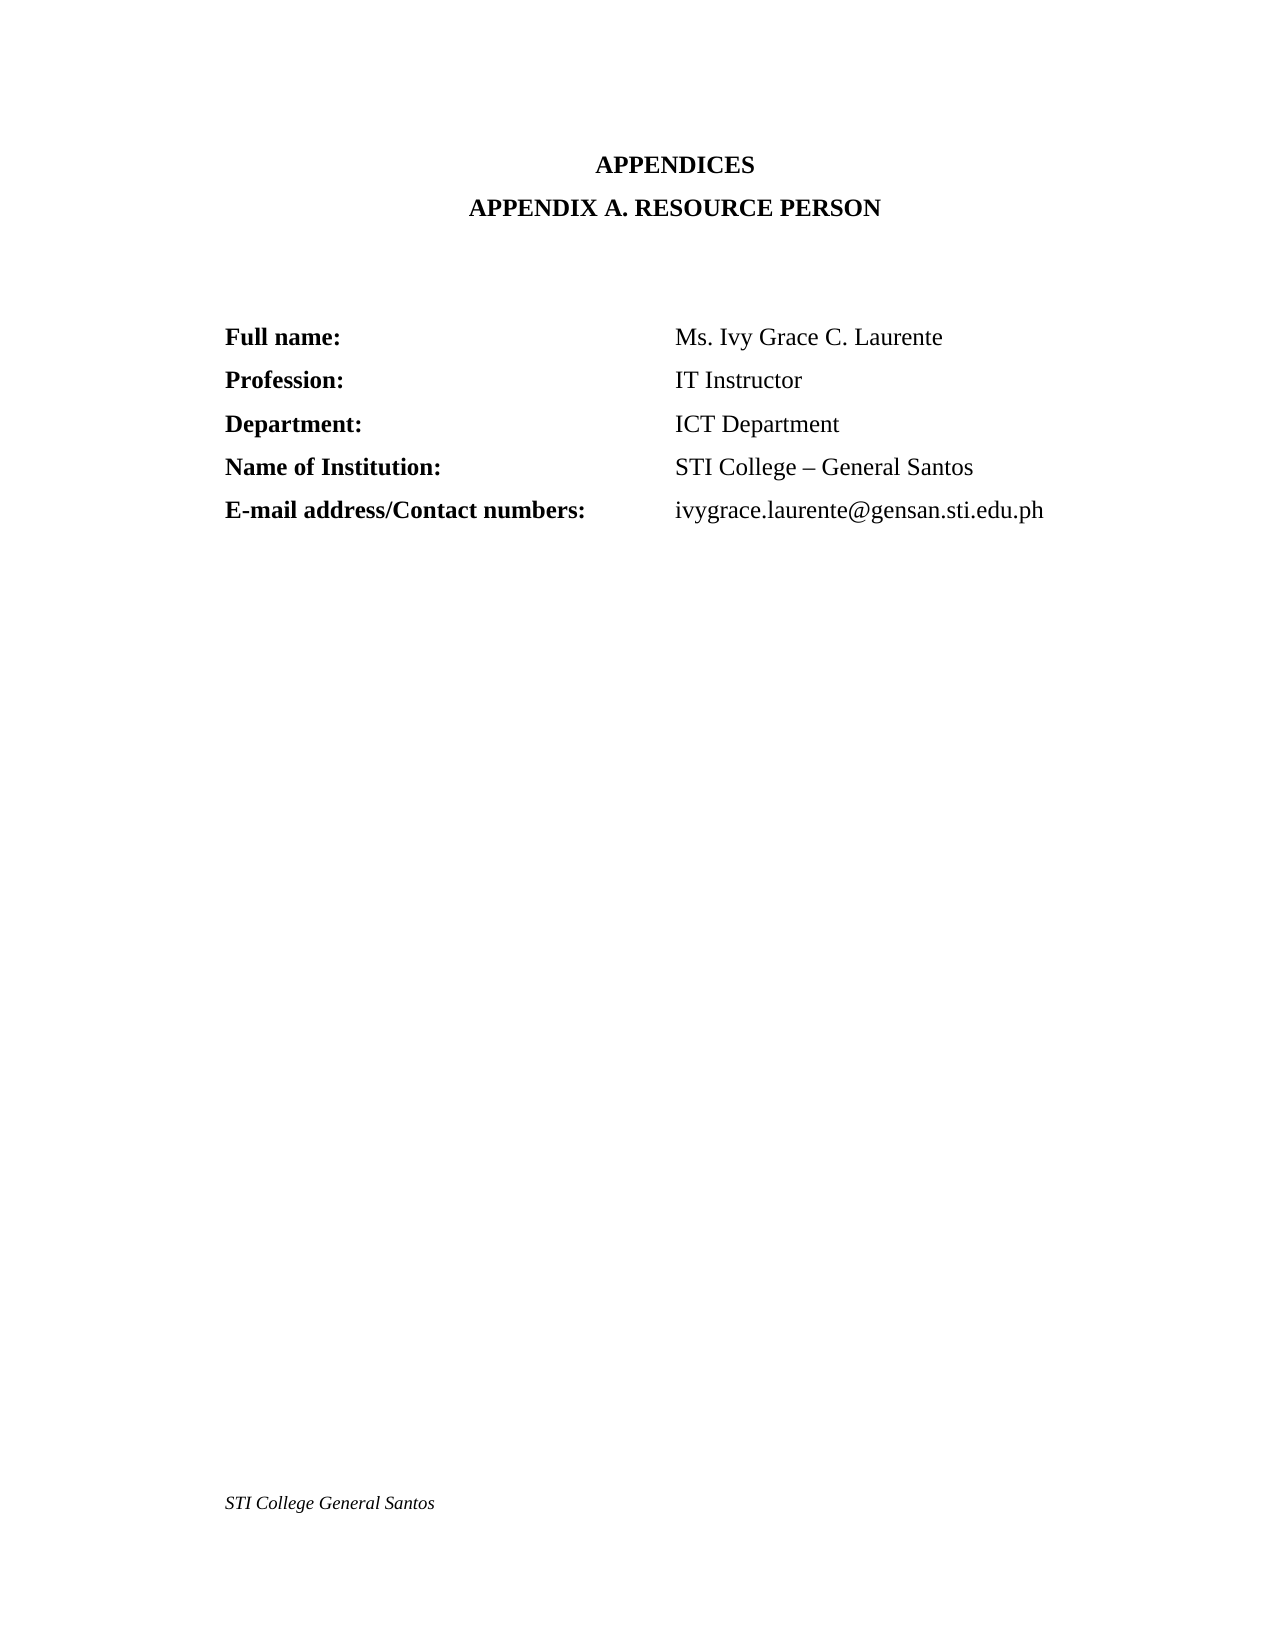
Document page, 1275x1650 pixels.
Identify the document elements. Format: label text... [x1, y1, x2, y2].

text E-mail address/Contact numbers: ivygrace.laurente@gensan.sti.edu.ph [225, 495, 1125, 524]
text Full name: Ms. Ivy Grace C. Laurente [225, 322, 1125, 351]
text Department: ICT Department [225, 409, 1125, 437]
text APPENDICES [225, 150, 1125, 179]
text Profession: IT Instructor [225, 366, 1125, 394]
text APPENDIX A. RESOURCE PERSON [225, 193, 1125, 222]
text Name of Institution: STI College – General Santos [225, 452, 1125, 481]
